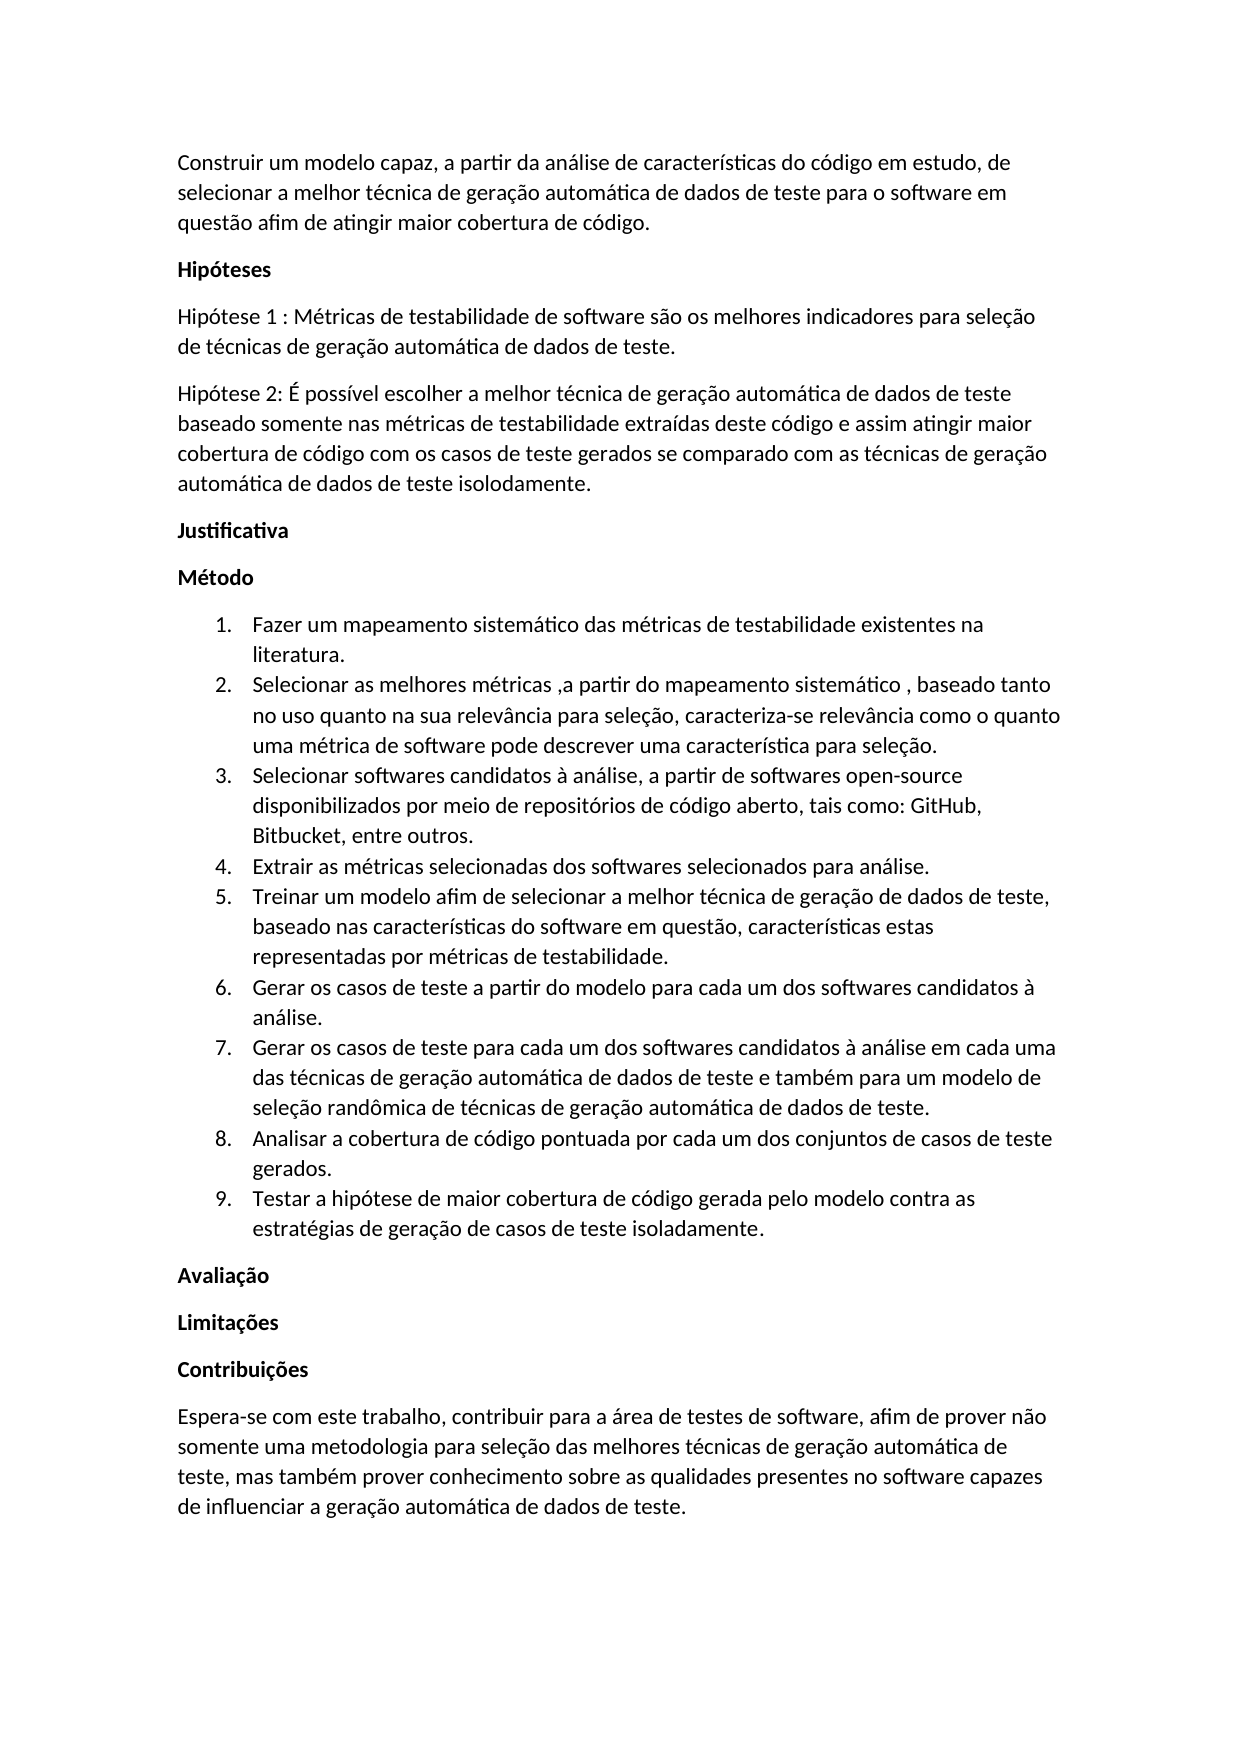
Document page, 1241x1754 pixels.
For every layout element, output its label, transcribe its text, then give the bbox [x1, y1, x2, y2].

list Testar a hipótese de maior cobertura de código gerada pelo modelo contra as estratégias de geração de casos de teste isoladamente. [215, 1184, 1063, 1242]
text Construir um modelo capaz, a partir da análise de características do código em estudo, de selecionar a melhor técnica de geração automática de dados de teste para o software em questão afim de atingir maior cobertura de código. [177, 148, 1063, 236]
list Gerar os casos de teste a partir do modelo para cada um dos softwares candidatos à análise. [215, 973, 1063, 1031]
text Contribuições [177, 1355, 1063, 1383]
text Hipóteses [177, 255, 1063, 283]
text Avaliação [177, 1261, 1063, 1289]
list Selecionar as melhores métricas ,a partir do mapeamento sistemático , baseado tanto no uso quanto na sua relevância para seleção, caracteriza-se relevância como o quanto uma métrica de software pode descrever uma característica para seleção. [215, 671, 1063, 759]
text Hipótese 2: É possível escolher a melhor técnica de geração automática de dados de teste baseado somente nas métricas de testabilidade extraídas deste código e assim atingir maior cobertura de código com os casos de teste gerados se comparado com as técnicas de geração automática de dados de teste isolodamente. [177, 379, 1063, 497]
list Gerar os casos de teste para cada um dos softwares candidatos à análise em cada uma das técnicas de geração automática de dados de teste e também para um modelo de seleção randômica de técnicas de geração automática de dados de teste. [215, 1033, 1063, 1121]
text Hipótese 1 : Métricas de testabilidade de software são os melhores indicadores para seleção de técnicas de geração automática de dados de teste. [177, 302, 1063, 360]
text Justificativa [177, 516, 1063, 544]
list Treinar um modelo afim de selecionar a melhor técnica de geração de dados de teste, baseado nas características do software em questão, características estas representadas por métricas de testabilidade. [215, 882, 1063, 970]
list Analisar a cobertura de código pontuada por cada um dos conjuntos de casos de teste gerados. [215, 1124, 1063, 1182]
text Espera-se com este trabalho, contribuir para a área de testes de software, afim de prover não somente uma metodologia para seleção das melhores técnicas de geração automática de teste, mas também prover conhecimento sobre as qualidades presentes no software capazes de influenciar a geração automática de dados de teste. [177, 1402, 1063, 1520]
text Método [177, 563, 1063, 591]
list Selecionar softwares candidatos à análise, a partir de softwares open-source disponibilizados por meio de repositórios de código aberto, tais como: GitHub, Bitbucket, entre outros. [215, 761, 1063, 849]
text Limitações [177, 1308, 1063, 1336]
list Fazer um mapeamento sistemático das métricas de testabilidade existentes na literatura. [215, 610, 1063, 668]
list Extrair as métricas selecionadas dos softwares selecionados para análise. [215, 852, 1063, 880]
